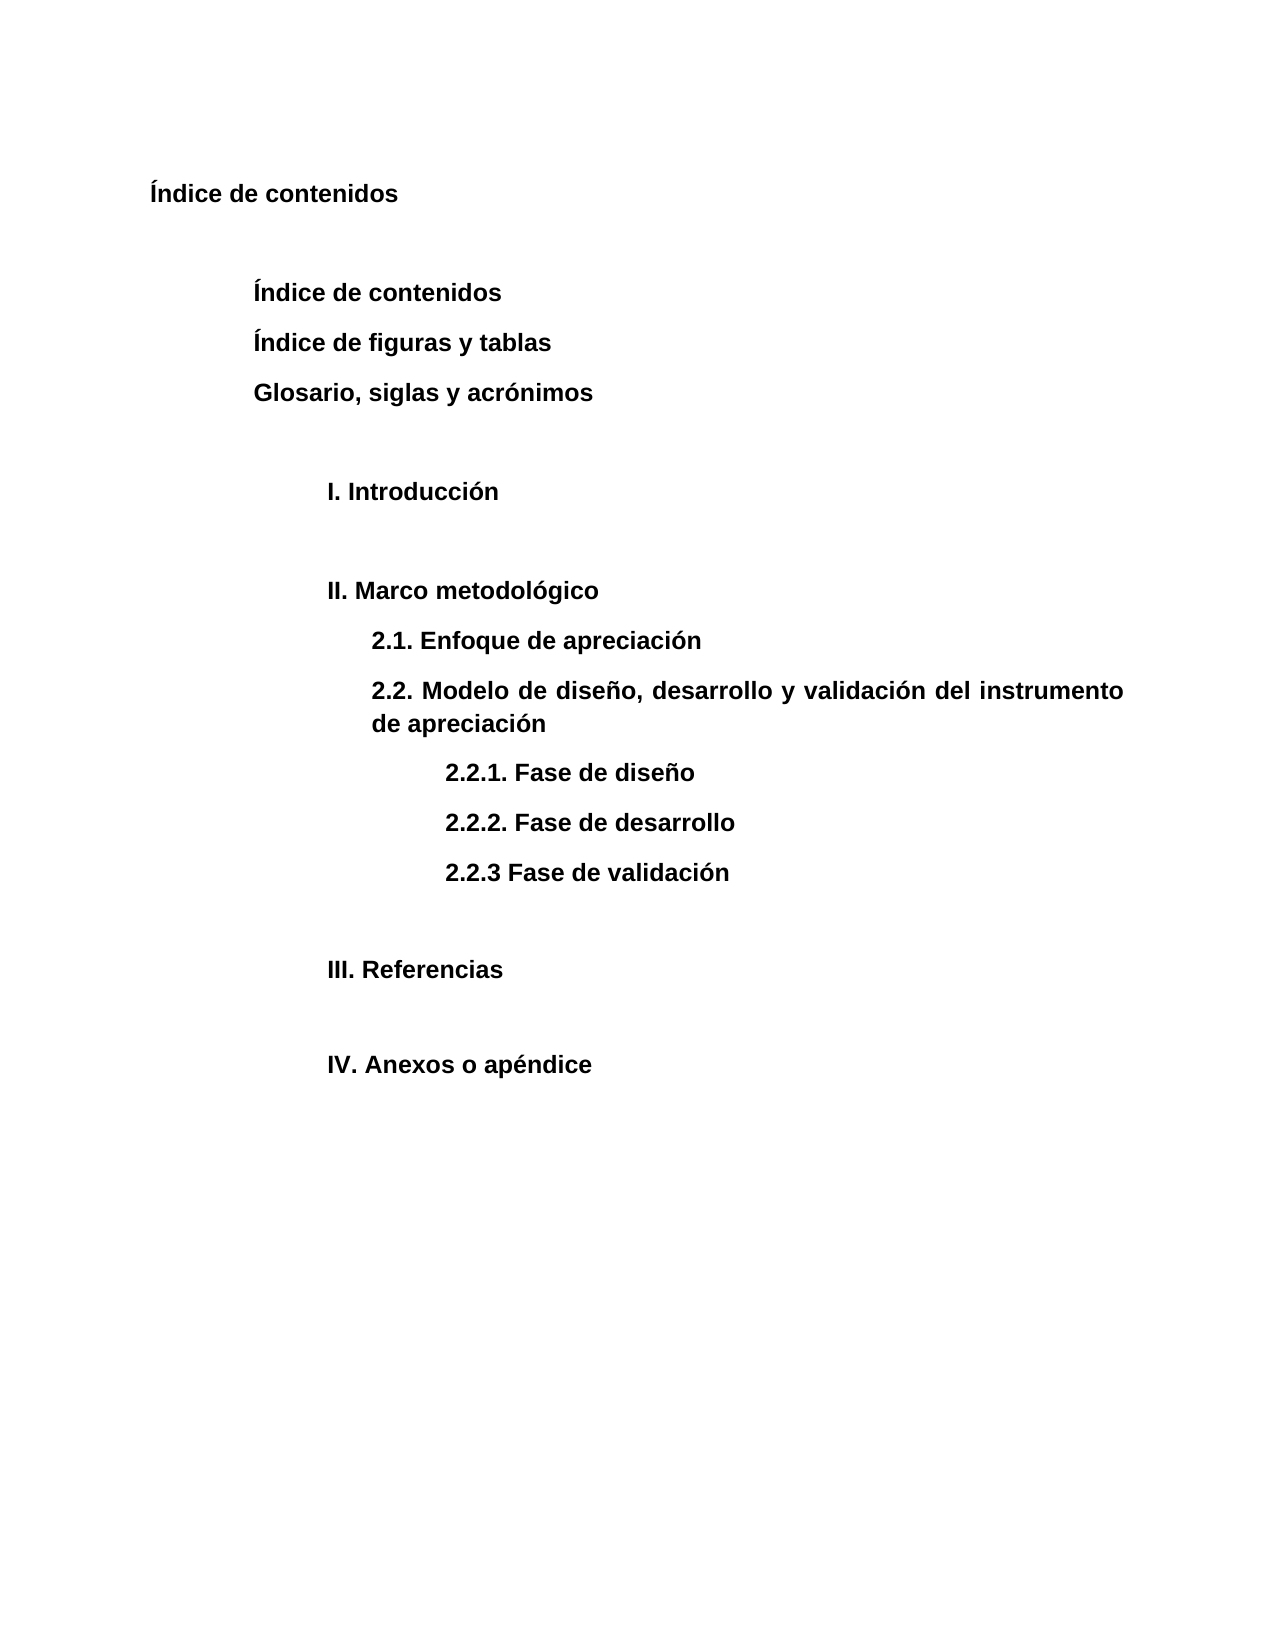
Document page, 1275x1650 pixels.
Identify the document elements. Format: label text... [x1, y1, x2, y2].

text 2.2.1. Fase de diseño [445, 758, 1125, 787]
text Índice de contenidos [253, 278, 1125, 307]
text Índice de figuras y tablas [253, 328, 1125, 357]
text 2.2.2. Fase de desarrollo [445, 808, 1125, 837]
text IV. Anexos o apéndice [327, 1051, 1125, 1079]
text 2.2.3 Fase de validación [445, 858, 1125, 886]
text II. Marco metodológico [327, 576, 1125, 605]
text 2.1. Enfoque de apreciación [371, 626, 1125, 655]
text Índice de contenidos [150, 179, 1125, 207]
text I. Introducción [327, 477, 1125, 506]
text Glosario, siglas y acrónimos [253, 377, 1125, 406]
text III. Referencias [327, 955, 1125, 984]
text 2.2. Modelo de diseño, desarrollo y validación del instrumento de apreciación [371, 676, 1125, 737]
